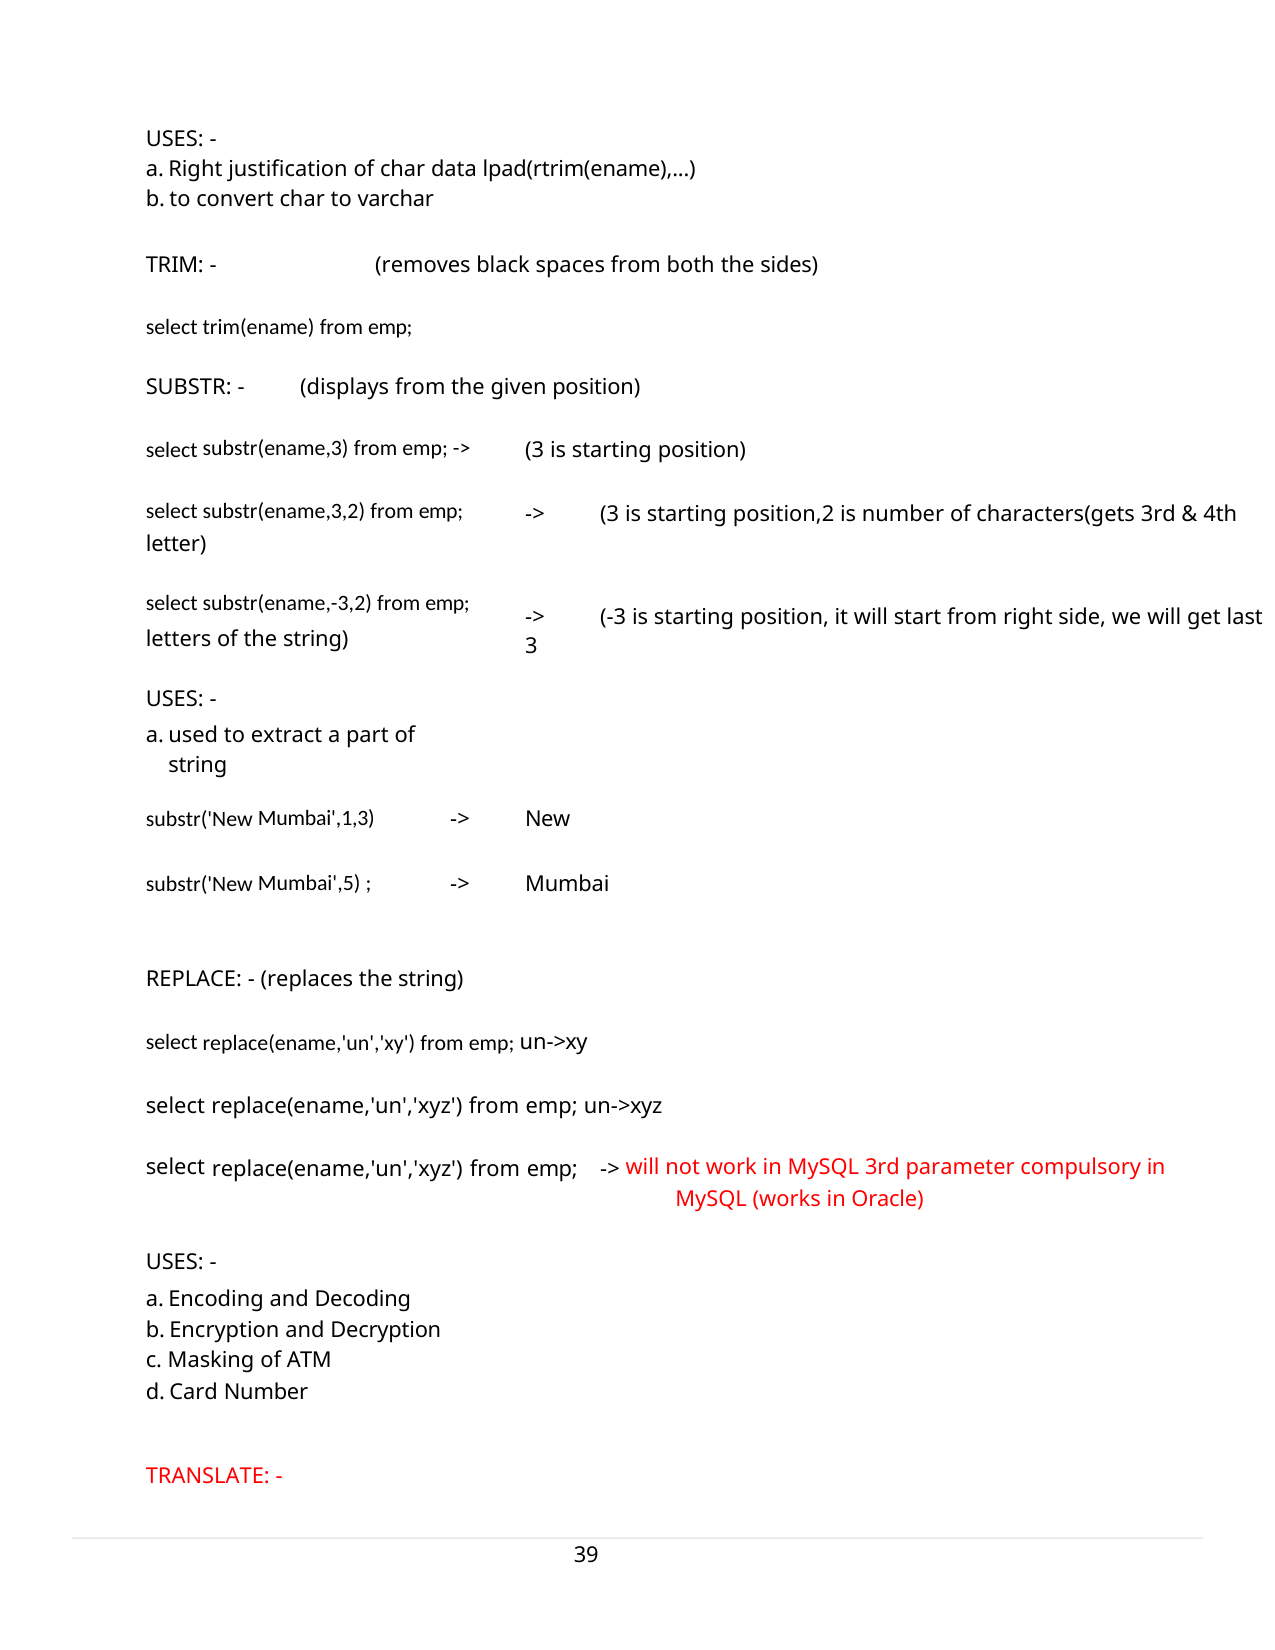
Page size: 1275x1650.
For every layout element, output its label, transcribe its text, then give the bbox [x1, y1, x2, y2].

list Encryption and Decryption [146, 1314, 1275, 1344]
text select replace(ename,'un','xyz') from emp; un->xyz [146, 1089, 1275, 1119]
list Encoding and Decoding [146, 1283, 1275, 1312]
text select replace(ename,'un','xy') from emp; un->xy [146, 1026, 1275, 1057]
text select substr(ename,-3,2) from emp; [146, 589, 472, 616]
text TRIM: - (removes black spaces from both the sides) [146, 249, 1275, 279]
text substr('New Mumbai',1,3) -> New [146, 802, 1275, 833]
text MySQL (works in Oracle) [675, 1183, 1275, 1213]
text select trim(ename) from emp; [146, 313, 1275, 340]
text select substr(ename,3,2) from emp; -> (3 is starting position,2 is number of characters(gets 3rd & 4th letter) [146, 497, 1275, 557]
text REPLACE: - (replaces the string) [146, 963, 1275, 993]
text -> (-3 is starting position, it will start from right side, we will get last 3 [525, 601, 1275, 660]
text TRANSLATE: - [146, 1460, 1275, 1490]
list Masking of ATM [146, 1344, 1275, 1374]
text substr('New Mumbai',5) ; -> Mumbai [146, 867, 1275, 898]
text USES: - [146, 1246, 1275, 1276]
text letters of the string) [146, 623, 472, 653]
text select replace(ename,'un','xyz') from emp; -> will not work in MySQL 3rd parameter compulsory in [146, 1151, 1275, 1182]
text select substr(ename,3) from emp; -> (3 is starting position) [146, 432, 1275, 463]
text USES: - [146, 683, 472, 713]
text USES: - [146, 123, 1275, 152]
list used to extract a part of string [146, 719, 472, 778]
list to convert char to varchar [146, 182, 1275, 212]
list Card Number [146, 1376, 1275, 1405]
list Right justification of char data lpad(rtrim(ename),...) [146, 153, 1275, 182]
text SUBSTR: - (displays from the given position) [146, 371, 1275, 401]
